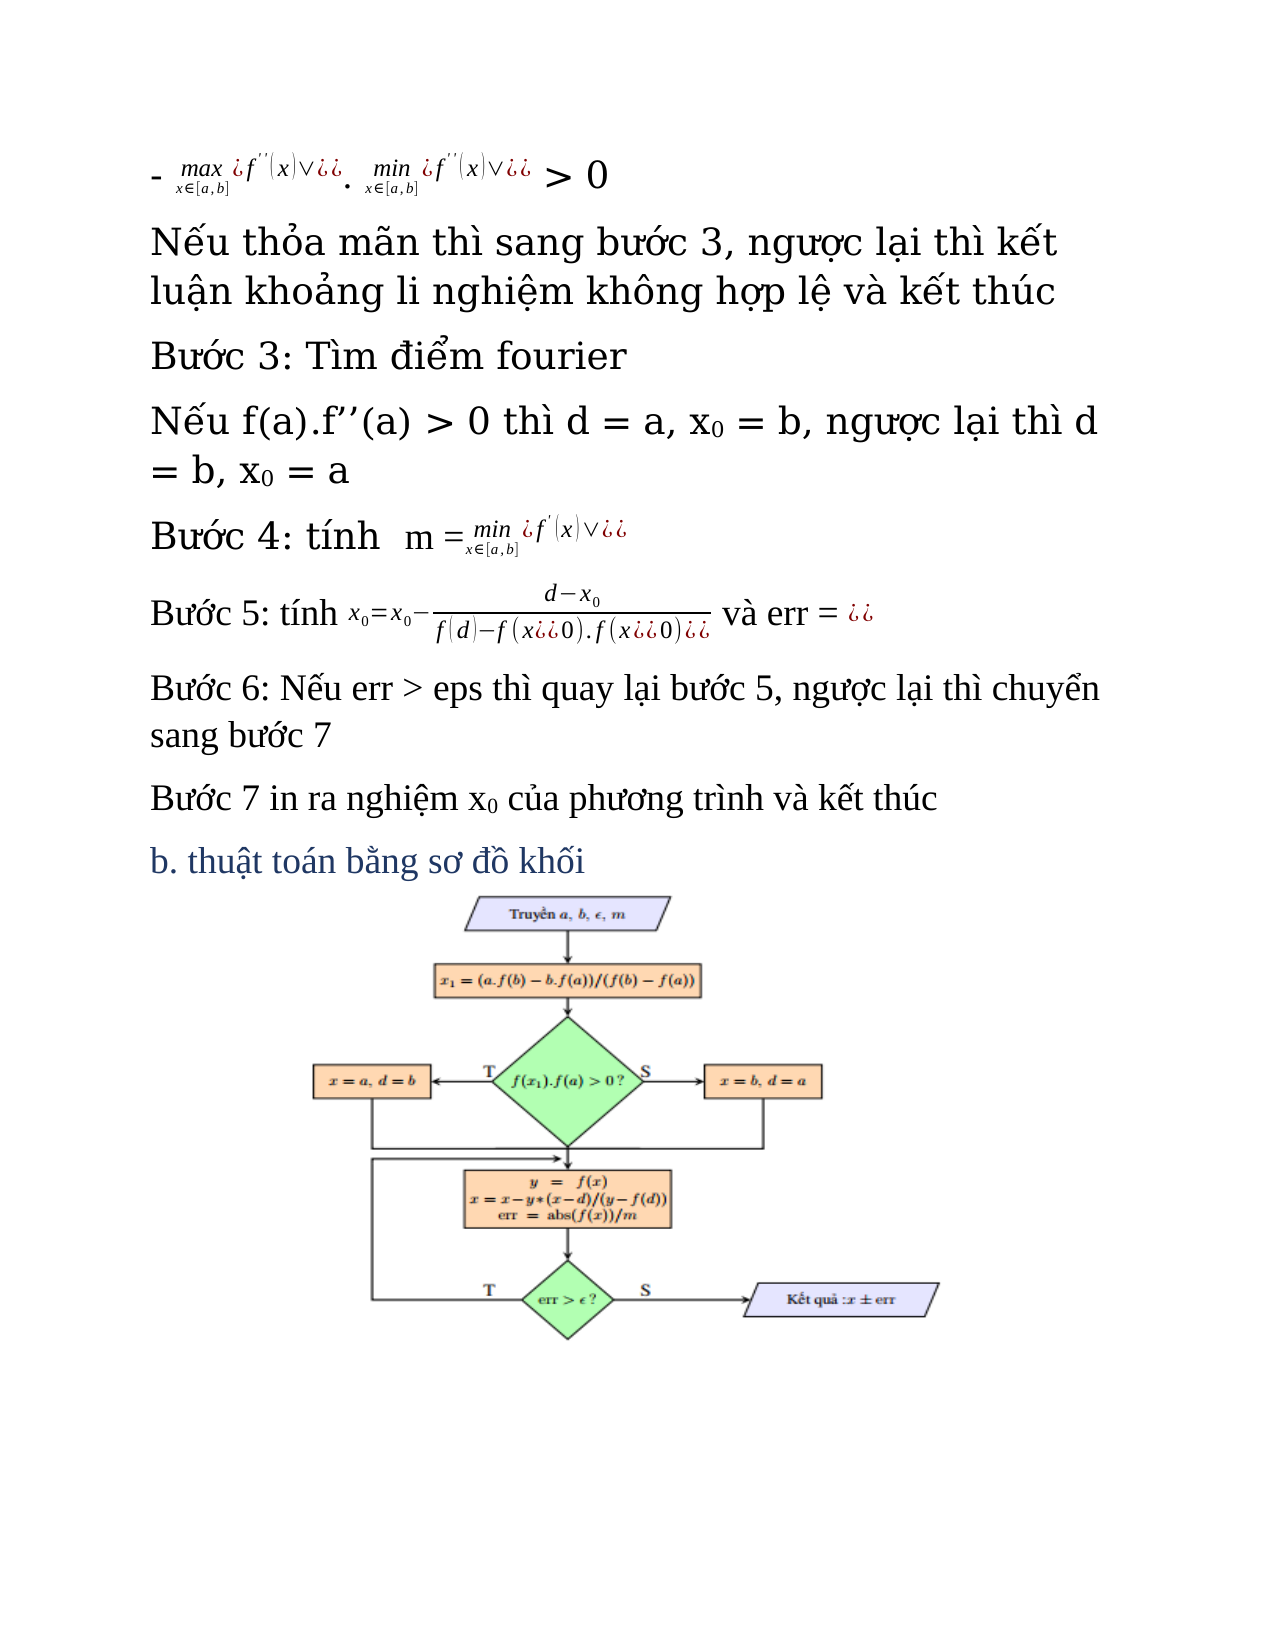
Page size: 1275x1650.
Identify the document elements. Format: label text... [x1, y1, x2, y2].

text - . > 0 [150, 150, 1125, 198]
text Nếu f(a).f’’(a) > 0 thì d = a, x0 = b, ngược lại thì d = b, x0 = a [150, 397, 1125, 491]
text Bước 6: Nếu err > eps thì quay lại bước 5, ngược lại thì chuyển sang bước 7 [150, 665, 1125, 755]
picture [266, 885, 1009, 1343]
subtitle b. thuật toán bằng sơ đồ khối [150, 838, 1125, 882]
text Bước 3: Tìm điểm fourier [150, 332, 1125, 377]
text Nếu thỏa mãn thì sang bước 3, ngược lại thì kết luận khoảng li nghiệm không hợp lệ và kết thúc [150, 218, 1125, 312]
text Bước 7 in ra nghiệm x0 của phương trình và kết thúc [150, 775, 1125, 818]
text Bước 5: tính và err = [150, 579, 1125, 645]
text Bước 4: tính m = [150, 511, 1125, 559]
